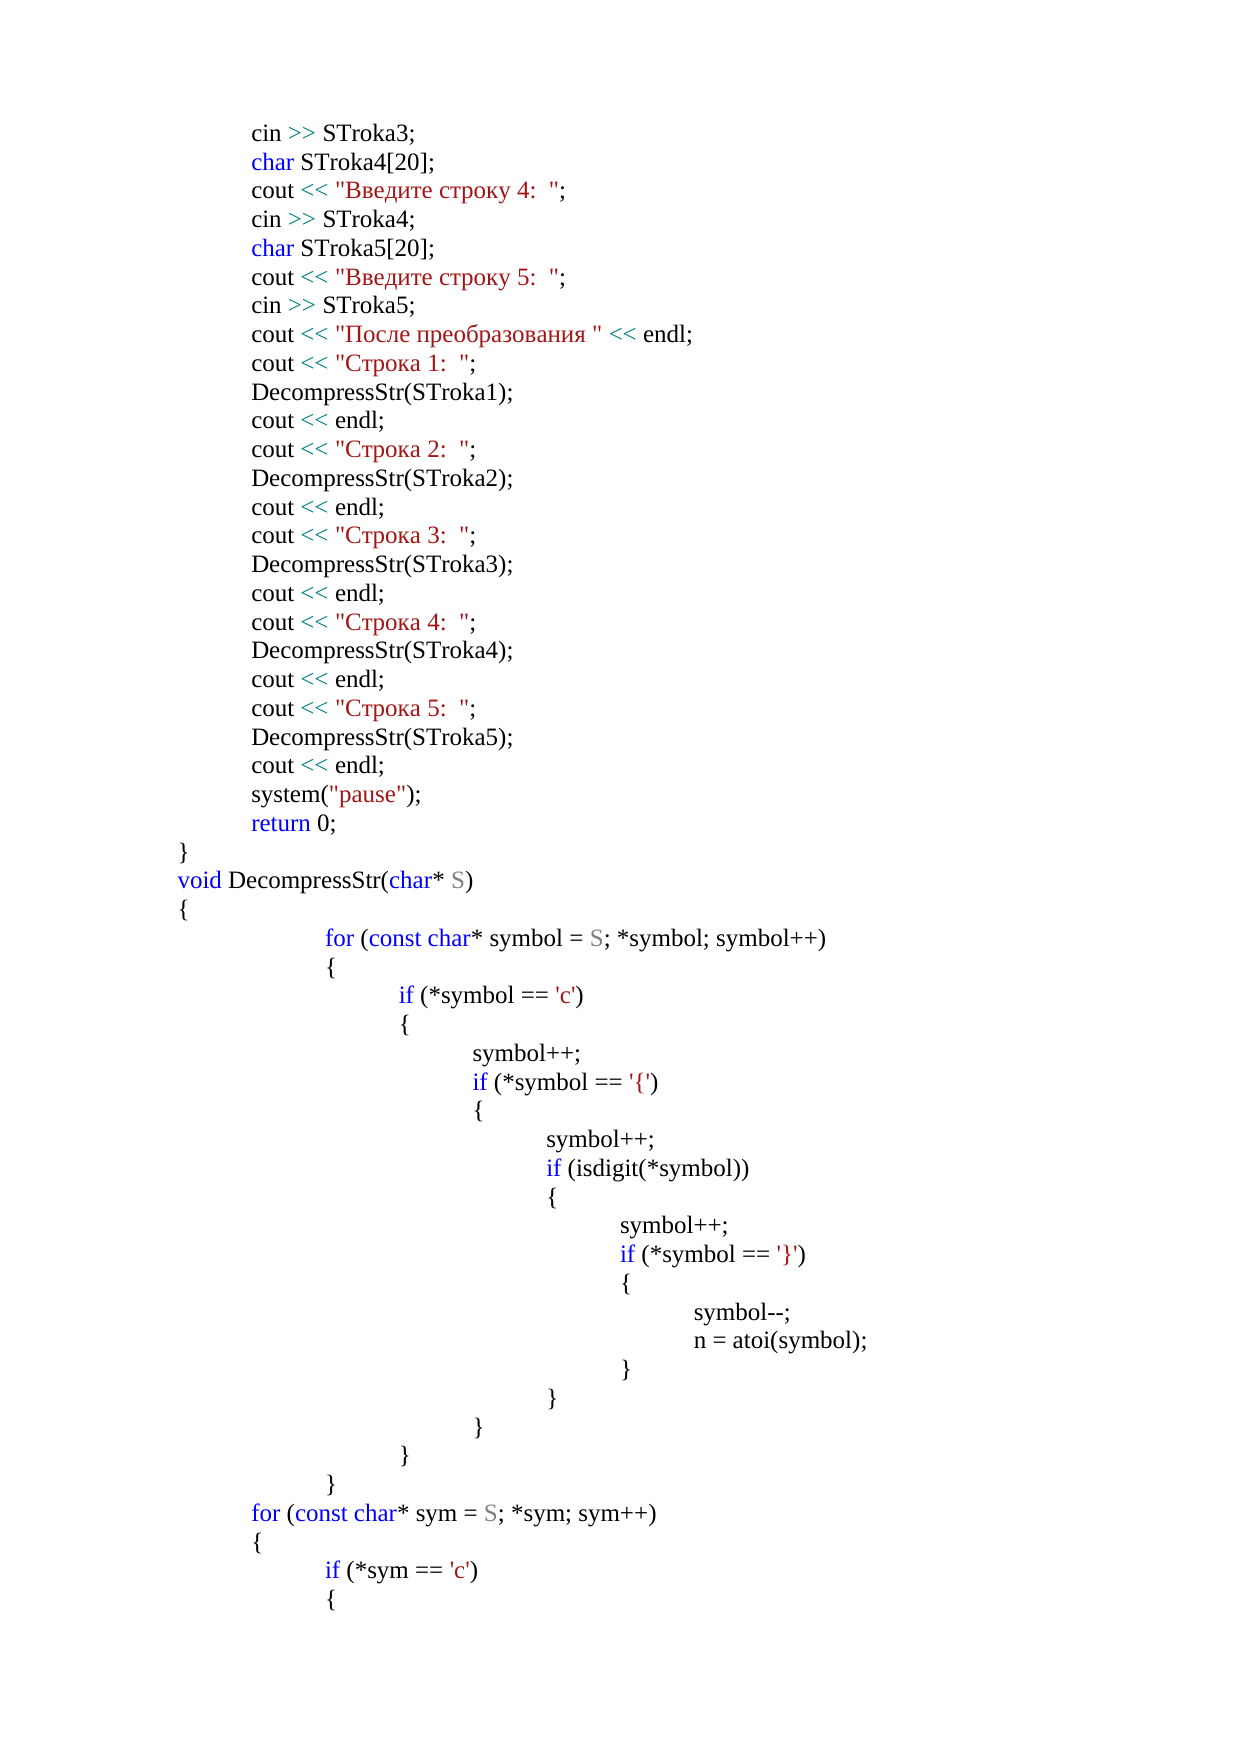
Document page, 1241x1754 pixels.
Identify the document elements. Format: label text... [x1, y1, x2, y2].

text symbol++; [177, 1038, 1152, 1067]
text } [177, 1441, 1152, 1469]
text if (*sym == 'c') [177, 1556, 1152, 1584]
text DecompressStr(STroka3); [177, 549, 1152, 578]
text DecompressStr(STroka5); [177, 722, 1152, 751]
text for (const char* symbol = S; *symbol; symbol++) [177, 923, 1152, 952]
text { [177, 1096, 1152, 1124]
text { [177, 1182, 1152, 1211]
text symbol--; [177, 1297, 1152, 1326]
text DecompressStr(STroka2); [177, 463, 1152, 492]
text cout << endl; [177, 578, 1152, 607]
text { [177, 1527, 1152, 1556]
text cout << "Строка 3: "; [177, 521, 1152, 549]
text cout << "Строка 2: "; [177, 434, 1152, 463]
text if (*symbol == 'c') [177, 981, 1152, 1009]
text } [177, 1469, 1152, 1498]
text void DecompressStr(char* S) [177, 866, 1152, 894]
text cout << "Строка 5: "; [177, 693, 1152, 722]
text cin >> STroka3; [177, 118, 1152, 147]
text { [177, 894, 1152, 923]
text return 0; [177, 808, 1152, 837]
text { [177, 1009, 1152, 1038]
text cout << endl; [177, 664, 1152, 693]
text cin >> STroka5; [177, 291, 1152, 319]
text cout << endl; [177, 492, 1152, 521]
text cout << endl; [177, 406, 1152, 434]
text symbol++; [177, 1211, 1152, 1239]
text if (*symbol == '{') [177, 1067, 1152, 1096]
text if (isdigit(*symbol)) [177, 1153, 1152, 1182]
text cout << "Строка 1: "; [177, 348, 1152, 377]
text n = atoi(symbol); [177, 1326, 1152, 1354]
text cout << "Введите строку 5: "; [177, 262, 1152, 291]
text } [177, 1383, 1152, 1412]
text cin >> STroka4; [177, 204, 1152, 233]
text DecompressStr(STroka1); [177, 377, 1152, 406]
text { [177, 1268, 1152, 1297]
text } [177, 1412, 1152, 1441]
text DecompressStr(STroka4); [177, 636, 1152, 664]
text { [177, 952, 1152, 981]
text cout << endl; [177, 751, 1152, 779]
text } [177, 837, 1152, 866]
text } [177, 1354, 1152, 1383]
text cout << "Введите строку 4: "; [177, 176, 1152, 204]
text if (*symbol == '}') [177, 1239, 1152, 1268]
text cout << "После преобразования " << endl; [177, 319, 1152, 348]
text char STroka5[20]; [177, 233, 1152, 262]
text symbol++; [177, 1124, 1152, 1153]
text cout << "Строка 4: "; [177, 607, 1152, 636]
text system("pause"); [177, 779, 1152, 808]
text { [177, 1584, 1152, 1613]
text char STroka4[20]; [177, 147, 1152, 176]
text for (const char* sym = S; *sym; sym++) [177, 1498, 1152, 1527]
